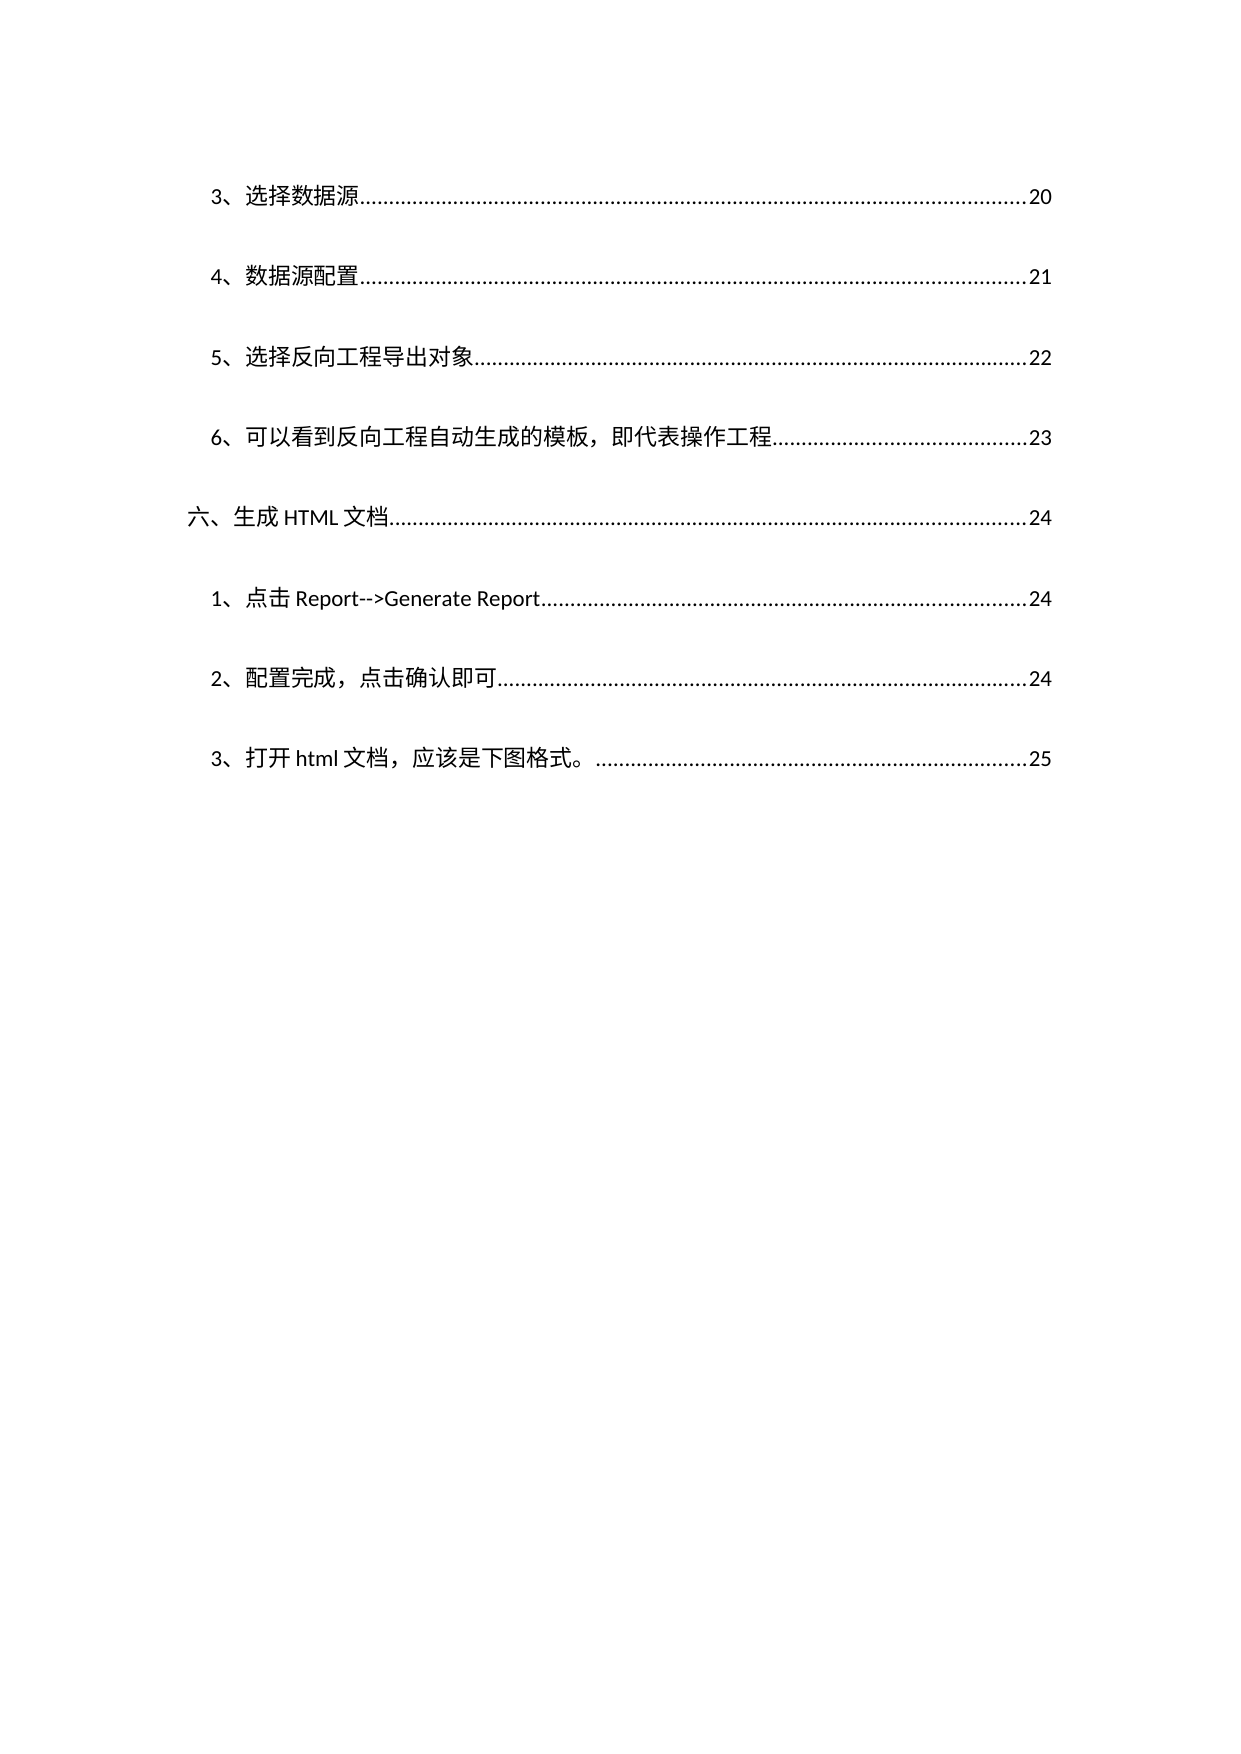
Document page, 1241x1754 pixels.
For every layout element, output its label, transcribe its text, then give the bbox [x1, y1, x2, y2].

text 六、生成HTML文档 24 [187, 483, 1053, 548]
text 6、可以看到反向工程自动生成的模板，即代表操作工程 23 [210, 403, 1053, 468]
text 5、选择反向工程导出对象 22 [210, 323, 1053, 388]
text 4、数据源配置 21 [210, 242, 1053, 307]
text 1、点击Report-->Generate Report 24 [210, 563, 1053, 628]
text 3、打开html文档，应该是下图格式。 25 [210, 724, 1053, 789]
text 2、配置完成，点击确认即可 24 [210, 644, 1053, 709]
text 3、选择数据源 20 [210, 162, 1053, 227]
